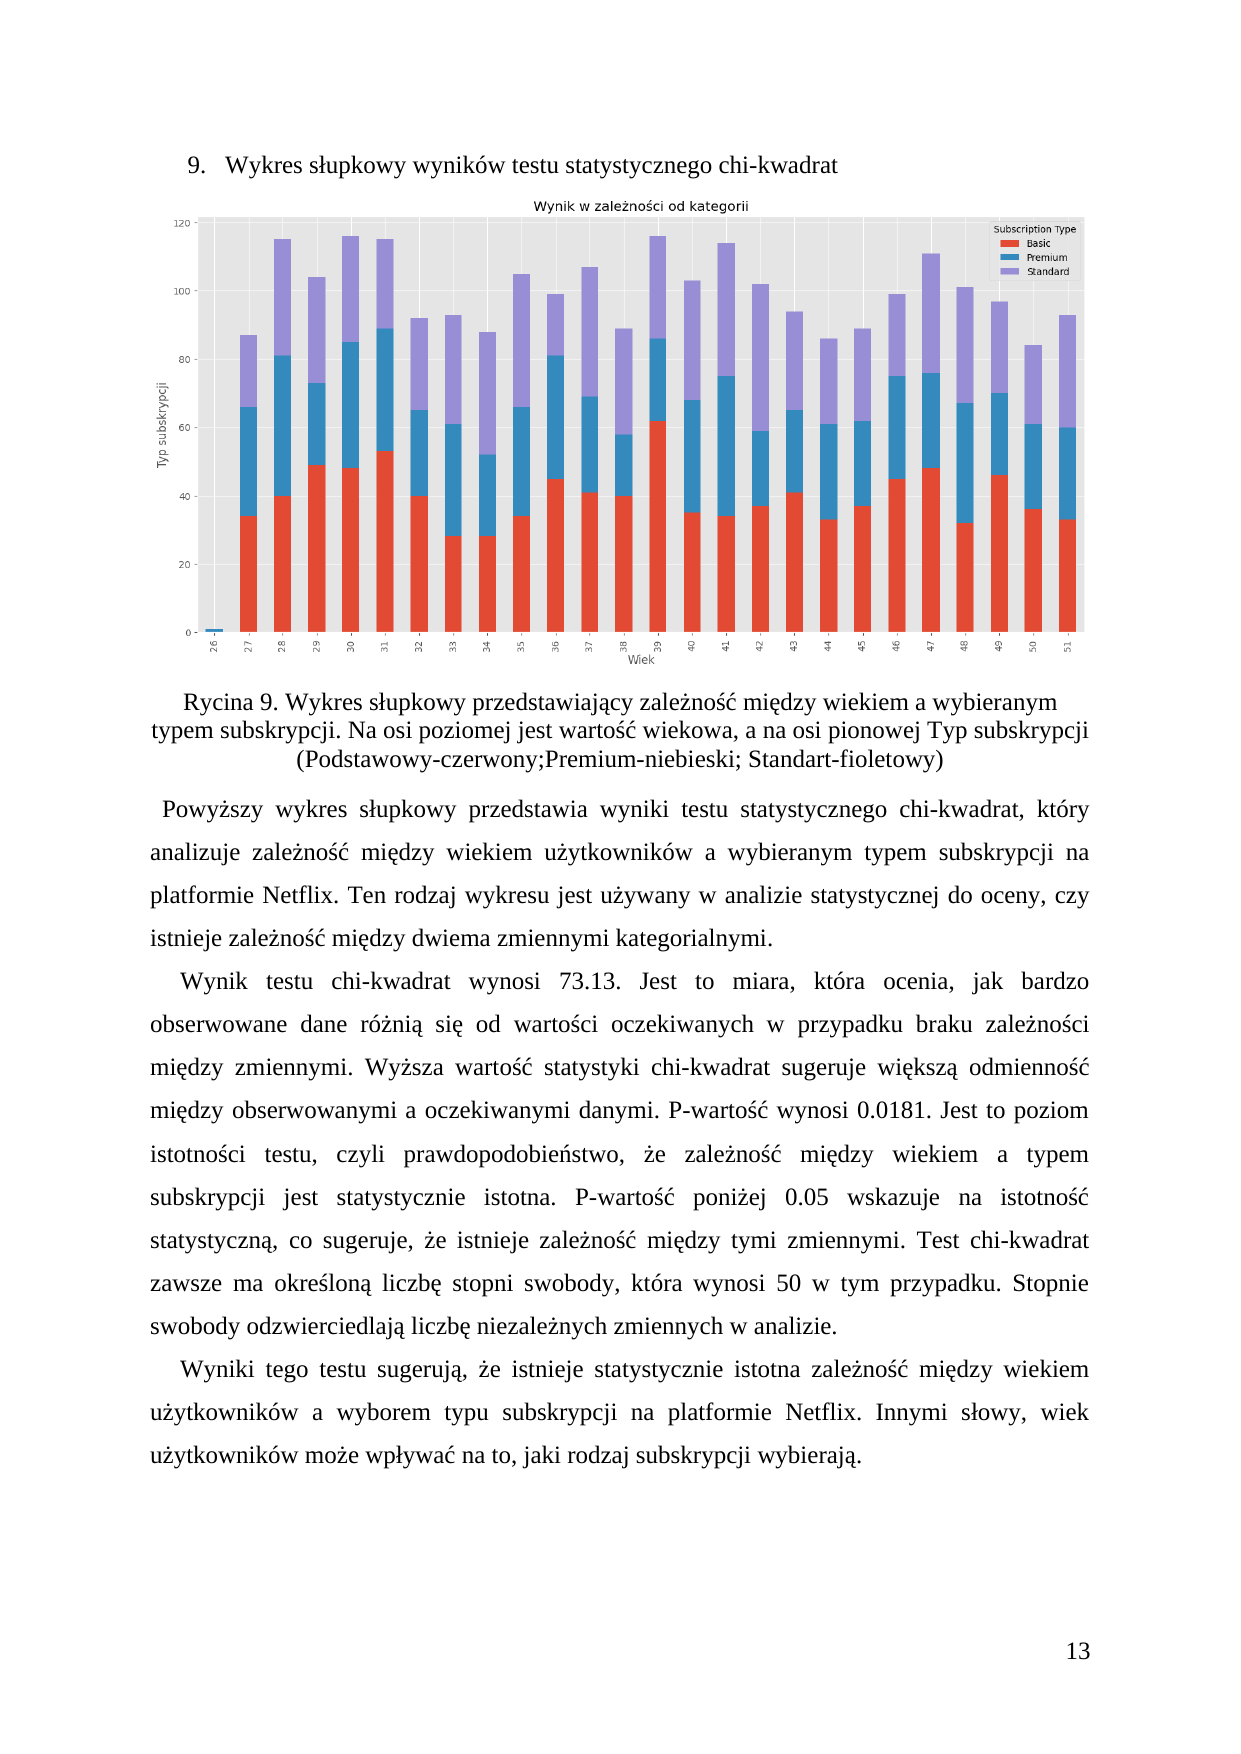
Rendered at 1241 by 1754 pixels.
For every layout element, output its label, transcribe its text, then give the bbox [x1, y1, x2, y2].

text Powyższy wykres słupkowy przedstawia wyniki testu statystycznego chi-kwadrat, który analizuje zależność między wiekiem użytkowników a wybieranym typem subskrypcji na platformie Netflix. Ten rodzaj wykresu jest używany w analizie statystycznej do oceny, czy istnieje zależność między dwiema zmiennymi kategorialnymi. [150, 794, 1090, 952]
text Wynik testu chi-kwadrat wynosi 73.13. Jest to miara, która ocenia, jak bardzo obserwowane dane różnią się od wartości oczekiwanych w przypadku braku zależności między zmiennymi. Wyższa wartość statystyki chi-kwadrat sugeruje większą odmienność między obserwowanymi a oczekiwanymi danymi. P-wartość wynosi 0.0181. Jest to poziom istotności testu, czyli prawdopodobieństwo, że zależność między wiekiem a typem subskrypcji jest statystycznie istotna. P-wartość poniżej 0.05 wskazuje na istotność statystyczną, co sugeruje, że istnieje zależność między tymi zmiennymi. Test chi-kwadrat zawsze ma określoną liczbę stopni swobody, która wynosi 50 w tym przypadku. Stopnie swobody odzwierciedlają liczbę niezależnych zmiennych w analizie. [150, 966, 1090, 1340]
picture [150, 193, 1091, 673]
text Wyniki tego testu sugerują, że istnieje statystycznie istotna zależność między wiekiem użytkowników a wyborem typu subskrypcji na platformie Netflix. Innymi słowy, wiek użytkowników może wpływać na to, jaki rodzaj subskrypcji wybierają. [150, 1354, 1090, 1469]
subtitle Wykres słupkowy wyników testu statystycznego chi-kwadrat [187, 150, 1090, 179]
text Rycina 9. Wykres słupkowy przedstawiający zależność między wiekiem a wybieranym typem subskrypcji. Na osi poziomej jest wartość wiekowa, a na osi pionowej Typ subskrypcji (Podstawowy-czerwony;Premium-niebieski; Standart-fioletowy) [150, 687, 1090, 773]
